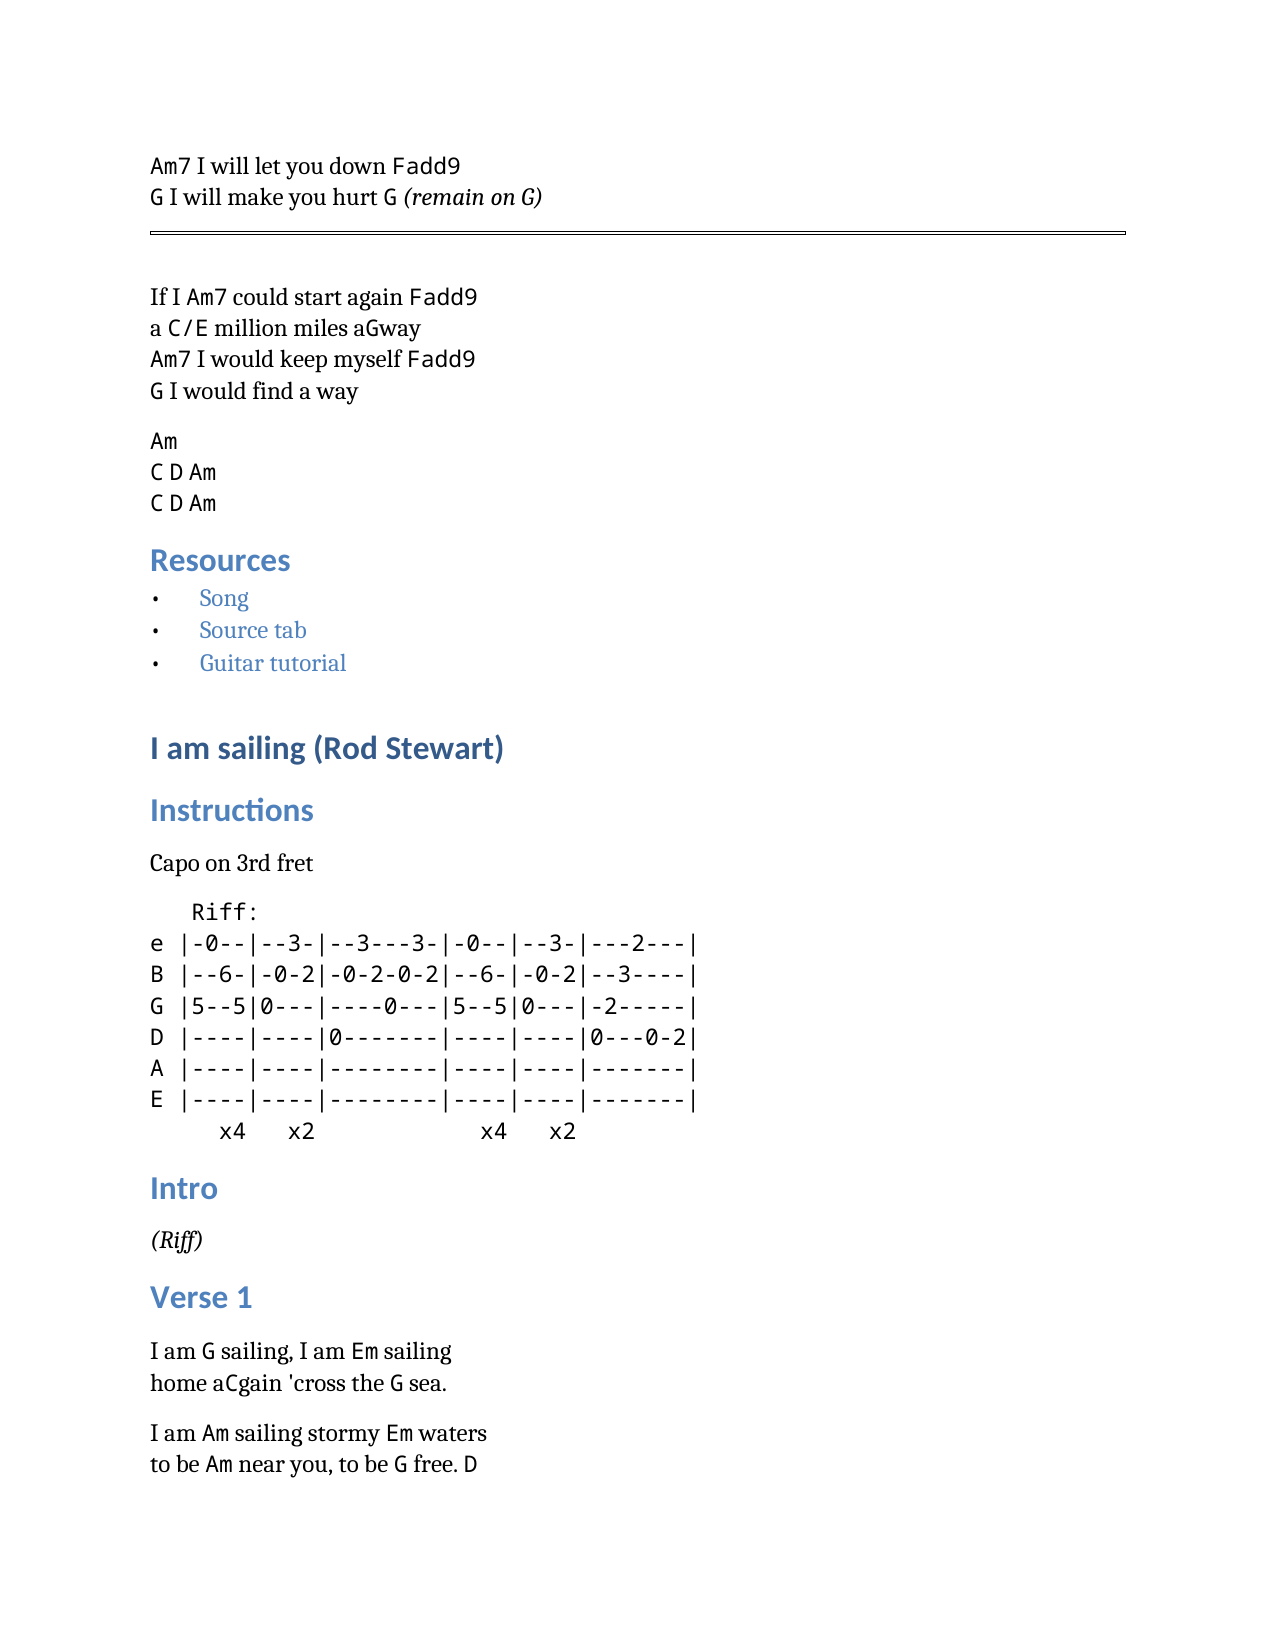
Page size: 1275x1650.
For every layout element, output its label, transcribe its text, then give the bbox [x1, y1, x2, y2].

text Capo on 3rd fret [150, 848, 1125, 877]
list Song [150, 584, 1125, 612]
subtitle Instructions [150, 789, 1125, 830]
list Source tab [150, 616, 1125, 645]
list Guitar tutorial [150, 649, 1125, 677]
subtitle I am sailing (Rod Stewart) [150, 727, 1125, 768]
text If I Am7 could start again Fadd9 a C/E million miles aGway Am7 I would keep myself Fadd9 G I would find a way [150, 281, 1125, 406]
text I am Am sailing stormy Em waters to be Am near you, to be G free. D [150, 1417, 1125, 1479]
text I am G sailing, I am Em sailing home aCgain 'cross the G sea. [150, 1335, 1125, 1398]
text Am C D Am C D Am [150, 424, 1125, 518]
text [150, 150, 1125, 212]
subtitle Intro [150, 1167, 1125, 1207]
subtitle Verse 1 [150, 1276, 1125, 1317]
text (Riff) [150, 1226, 1125, 1255]
subtitle Resources [150, 539, 1125, 580]
